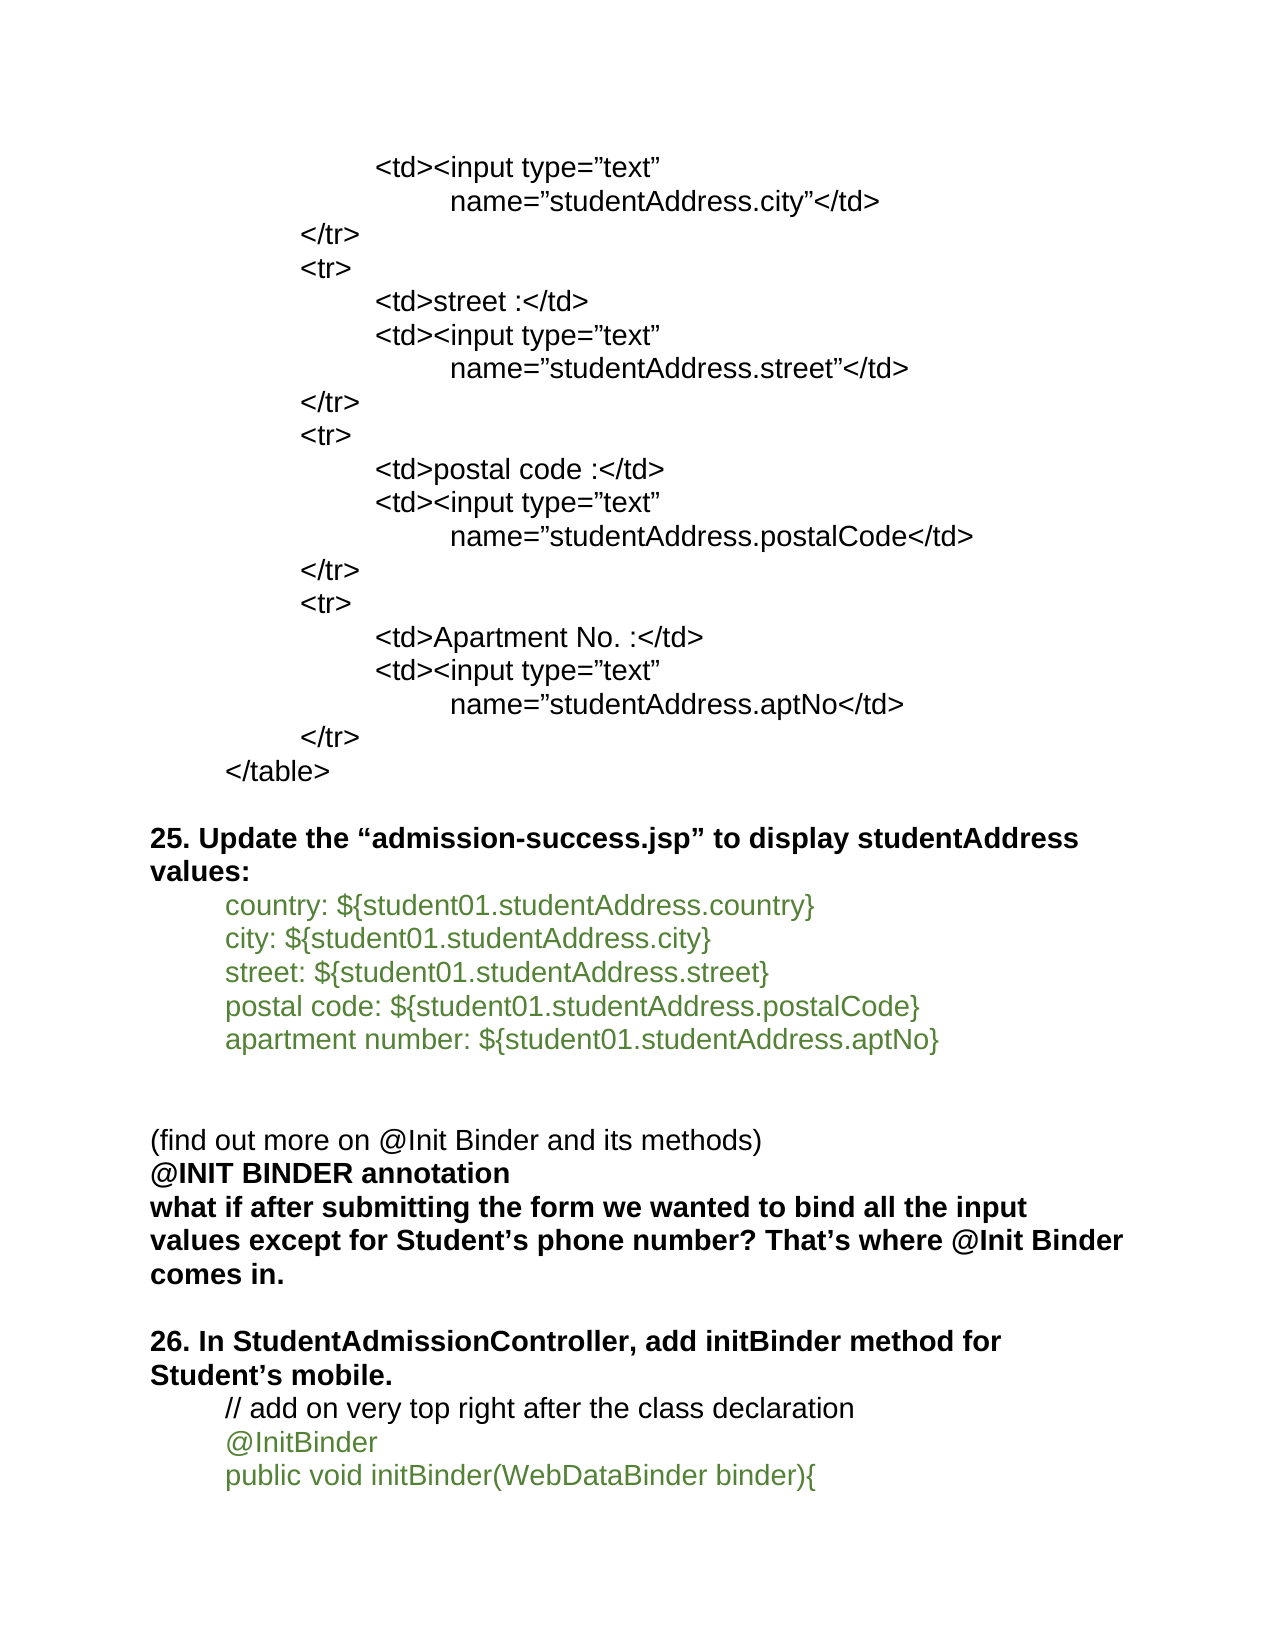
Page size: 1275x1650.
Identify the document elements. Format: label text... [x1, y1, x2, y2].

text @INIT BINDER annotation [150, 1156, 1125, 1190]
text 26. In StudentAdmissionController, add initBinder method for Student’s mobile. [150, 1324, 1125, 1391]
text postal code: ${student01.studentAddress.postalCode} [150, 988, 1125, 1022]
text what if after submitting the form we wanted to bind all the input values except for Student’s phone number? That’s where @Init Binder comes in. [150, 1190, 1125, 1290]
text street: ${student01.studentAddress.street} [150, 955, 1125, 988]
text </tr> [150, 217, 1125, 251]
text </table> [150, 754, 1125, 787]
text <td>street :</td> [150, 284, 1125, 318]
text <tr> [150, 251, 1125, 284]
text public void initBinder(WebDataBinder binder){ [150, 1458, 1125, 1492]
text <td><input type=”text” name=”studentAddress.street”</td> [150, 318, 1125, 385]
text (find out more on @Init Binder and its methods) [150, 1123, 1125, 1156]
text city: ${student01.studentAddress.city} [150, 921, 1125, 955]
text </tr> [150, 720, 1125, 754]
text <td>postal code :</td> [150, 452, 1125, 485]
text </tr> [150, 385, 1125, 418]
text apartment number: ${student01.studentAddress.aptNo} [150, 1022, 1125, 1056]
text <td><input type=”text” name=”studentAddress.postalCode</td> [150, 485, 1125, 552]
text <tr> [150, 418, 1125, 452]
text </tr> [150, 552, 1125, 586]
text // add on very top right after the class declaration [150, 1391, 1125, 1424]
text country: ${student01.studentAddress.country} [150, 888, 1125, 921]
text <td><input type=”text” name=”studentAddress.aptNo</td> [150, 653, 1125, 720]
text 25. Update the “admission-success.jsp” to display studentAddress values: [150, 821, 1125, 888]
text <tr> [150, 586, 1125, 619]
text @InitBinder [150, 1424, 1125, 1458]
text <td><input type=”text” name=”studentAddress.city”</td> [150, 150, 1125, 217]
text <td>Apartment No. :</td> [150, 619, 1125, 653]
